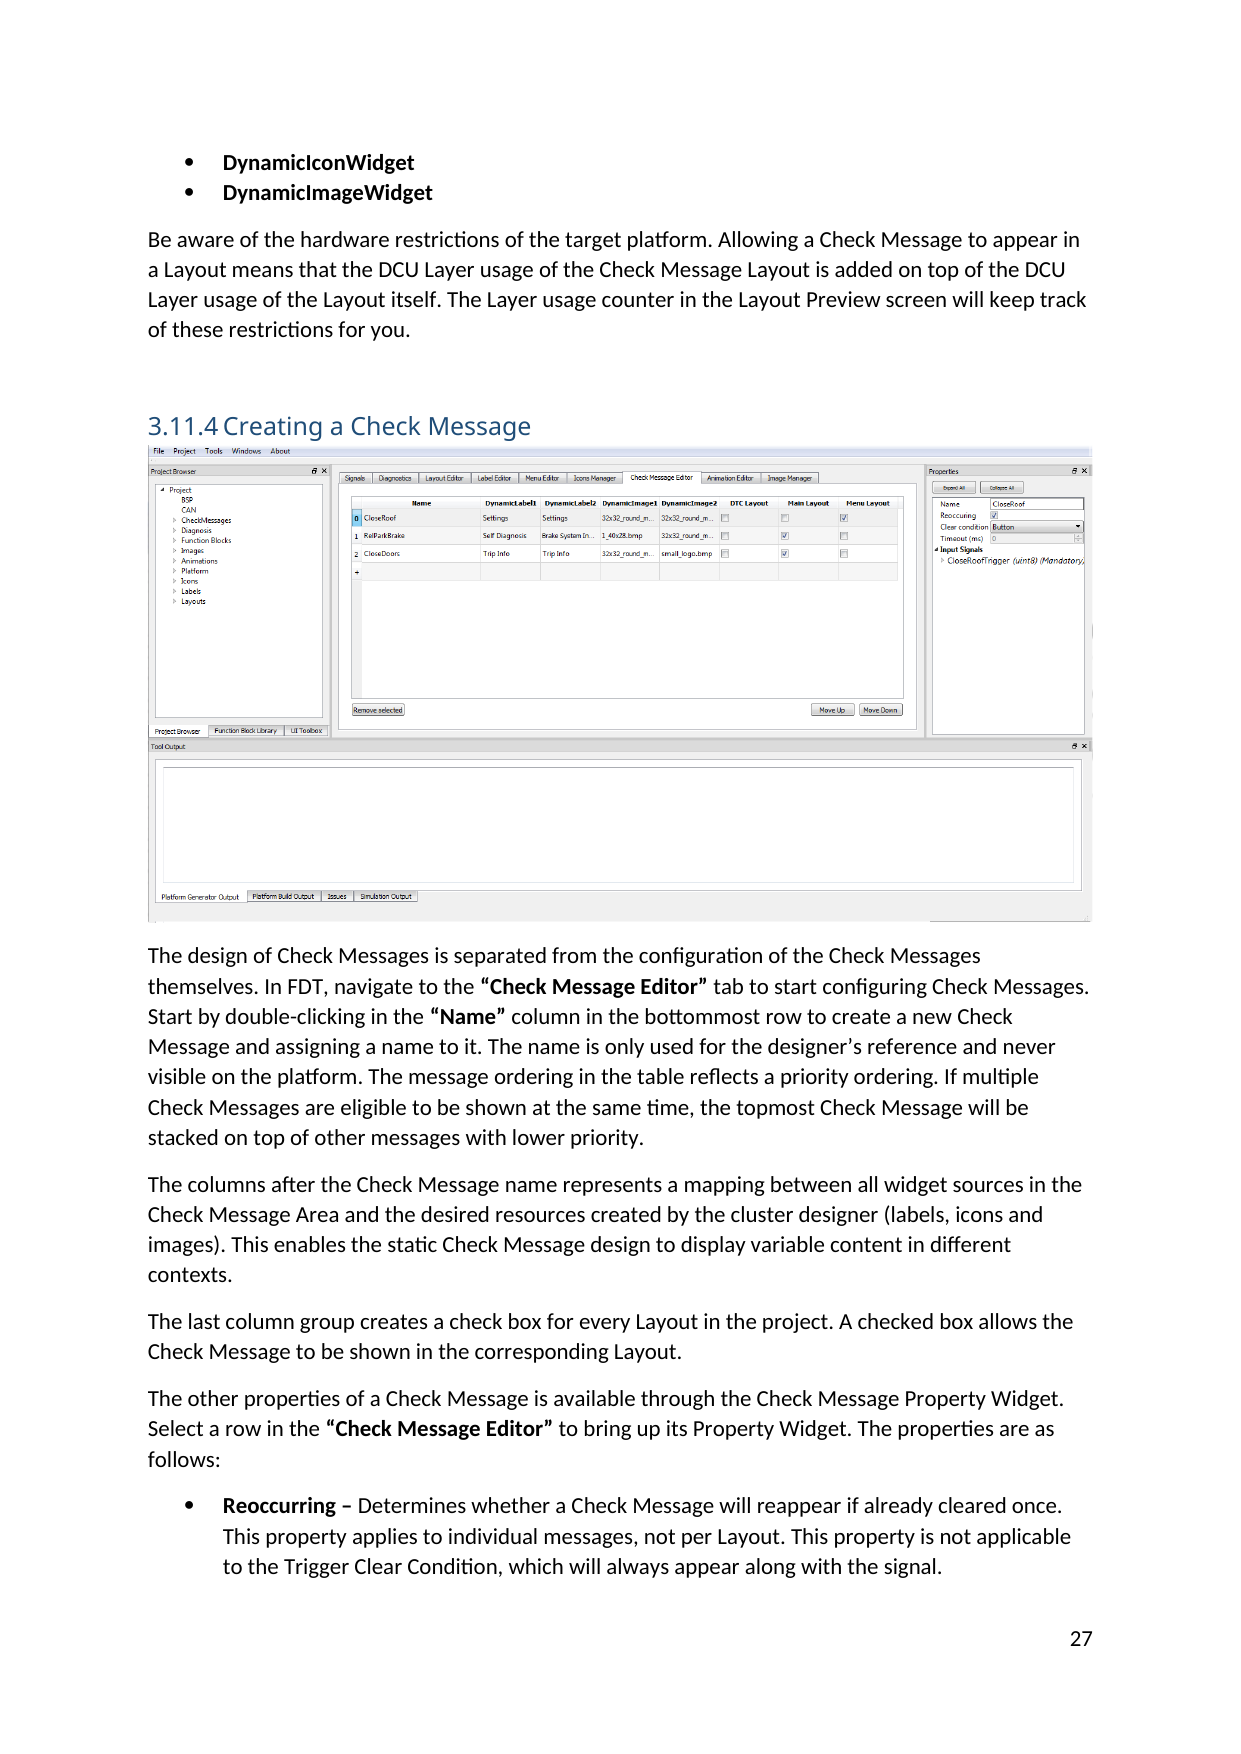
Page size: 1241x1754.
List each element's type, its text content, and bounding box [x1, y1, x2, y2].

text The columns after the Check Message name represents a mapping between all widget sources in the Check Message Area and the desired resources created by the cluster designer (labels, icons and images). This enables the static Check Message design to display variable content in different contexts. [148, 1170, 1093, 1288]
list DynamicImageWidget [185, 178, 1093, 206]
text The last column group creates a check box for every Layout in the project. A checked box allows the Check Message to be shown in the corresponding Layout. [148, 1307, 1093, 1366]
text The design of Check Messages is separated from the configuration of the Check Messages themselves. In FDT, navigate to the “Check Message Editor” tab to start configuring Check Messages. Start by double-clicking in the “Name” column in the bottommost row to create a new Check Message and assigning a name to it. The name is only used for the designer’s reference and never visible on the platform. The message ordering in the table reflects a priority ordering. If multiple Check Messages are eligible to be shown at the same time, the topmost Check Message will be stacked on top of other messages with lower priority. [148, 942, 1093, 1151]
list DynamicIconWidget [185, 148, 1093, 176]
list Reoccurring – Determines whether a Check Message will reappear if already cleared once. This property applies to individual messages, not per Layout. This property is not applicable to the Trigger Clear Condition, which will always appear along with the signal. [185, 1492, 1093, 1580]
text Be aware of the hardware restrictions of the target platform. Allowing a Check Message to appear in a Layout means that the DCU Layer usage of the Check Message Layout is added on top of the DCU Layer usage of the Layout itself. The Layer usage counter in the Layout Preview screen will keep track of these restrictions for you. [148, 225, 1093, 343]
subtitle Creating a Check Message [148, 409, 1093, 443]
picture [147, 445, 1093, 923]
text The other properties of a Check Message is available through the Check Message Property Widget. Select a row in the “Check Message Editor” to bring up its Property Widget. The properties are as follows: [148, 1384, 1093, 1473]
